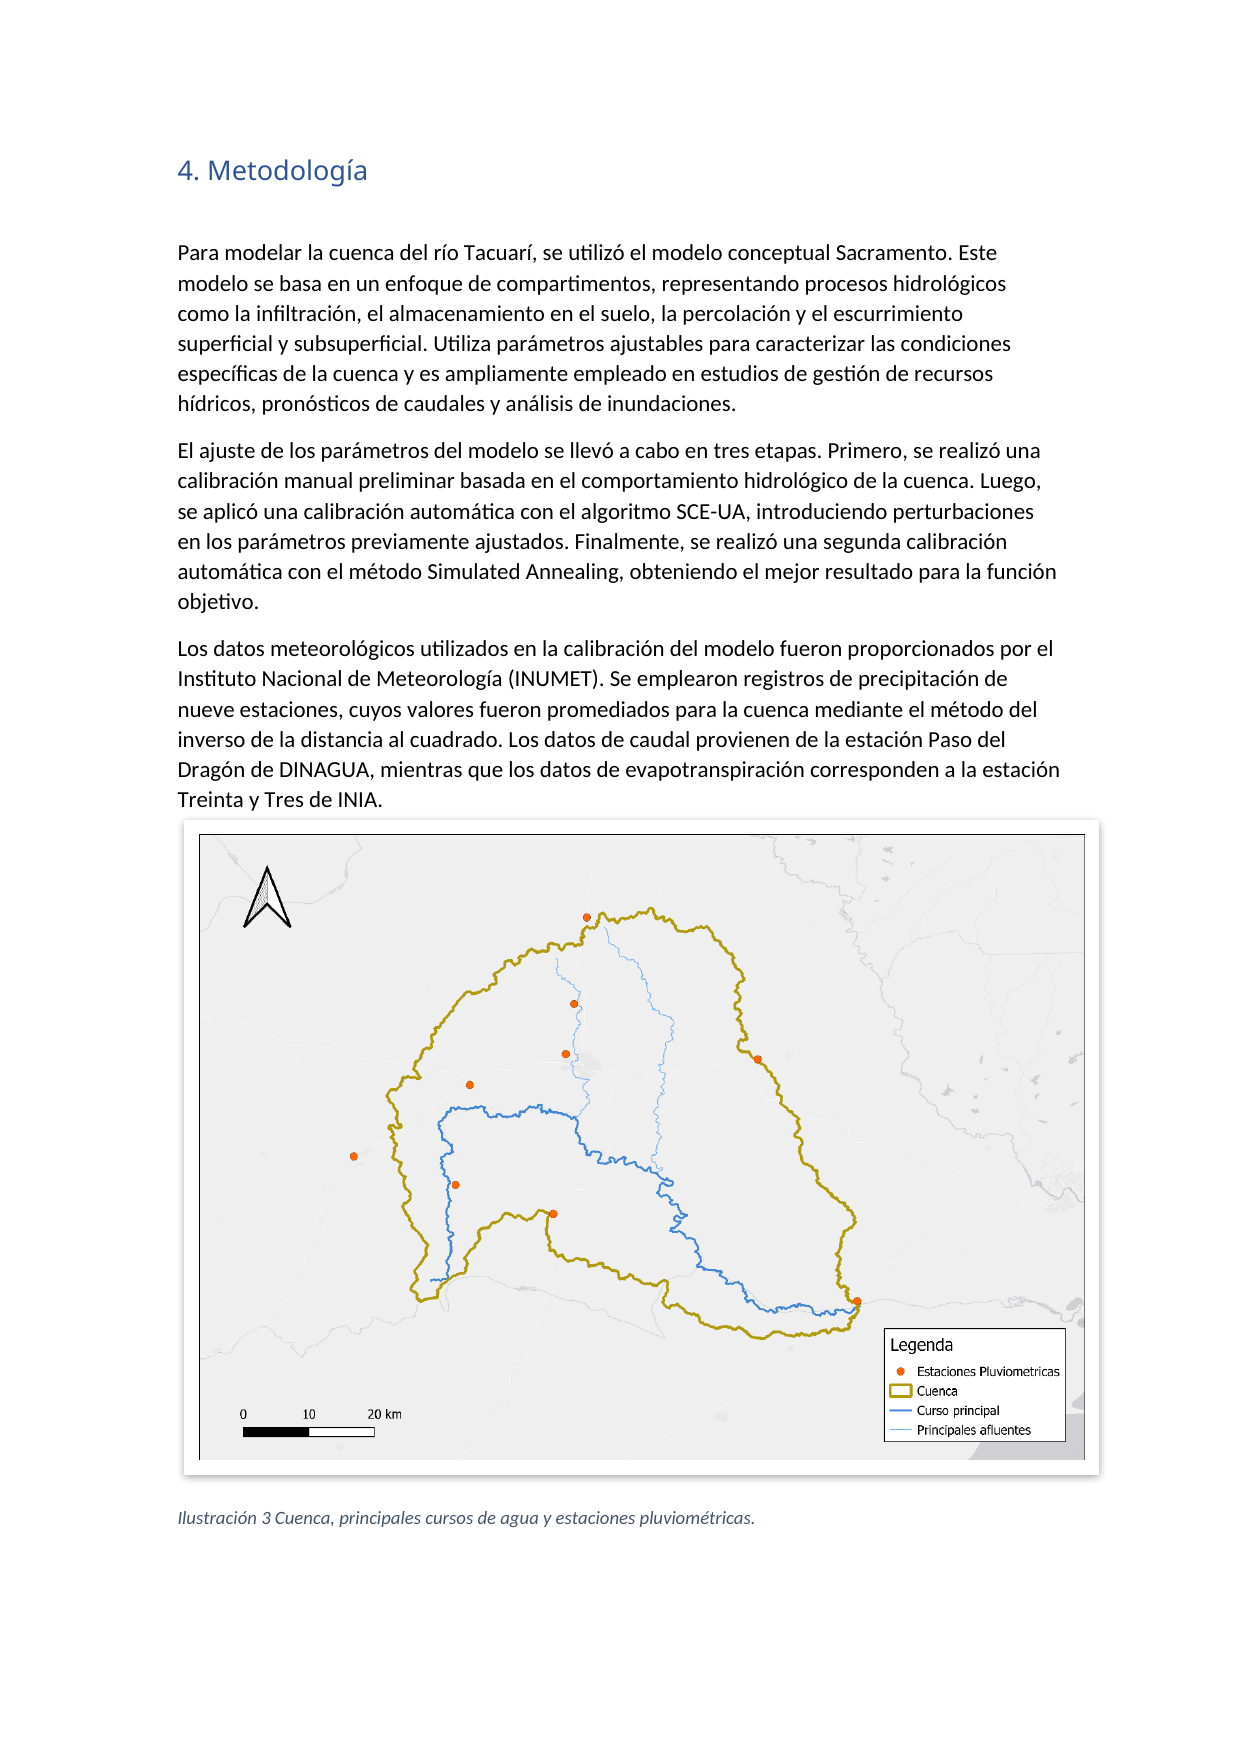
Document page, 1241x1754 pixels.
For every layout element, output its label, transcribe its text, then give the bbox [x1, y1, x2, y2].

subtitle 4. Metodología [177, 152, 1063, 189]
text Para modelar la cuenca del río Tacuarí, se utilizó el modelo conceptual Sacramento. Este modelo se basa en un enfoque de compartimentos, representando procesos hidrológicos como la infiltración, el almacenamiento en el suelo, la percolación y el escurrimiento superficial y subsuperficial. Utiliza parámetros ajustables para caracterizar las condiciones específicas de la cuenca y es ampliamente empleado en estudios de gestión de recursos hídricos, pronósticos de caudales y análisis de inundaciones. [177, 238, 1063, 417]
text El ajuste de los parámetros del modelo se llevó a cabo en tres etapas. Primero, se realizó una calibración manual preliminar basada en el comportamiento hidrológico de la cuenca. Luego, se aplicó una calibración automática con el algoritmo SCE-UA, introduciendo perturbaciones en los parámetros previamente ajustados. Finalmente, se realizó una segunda calibración automática con el método Simulated Annealing, obteniendo el mejor resultado para la función objetivo. [177, 436, 1063, 615]
picture [199, 834, 1085, 1460]
